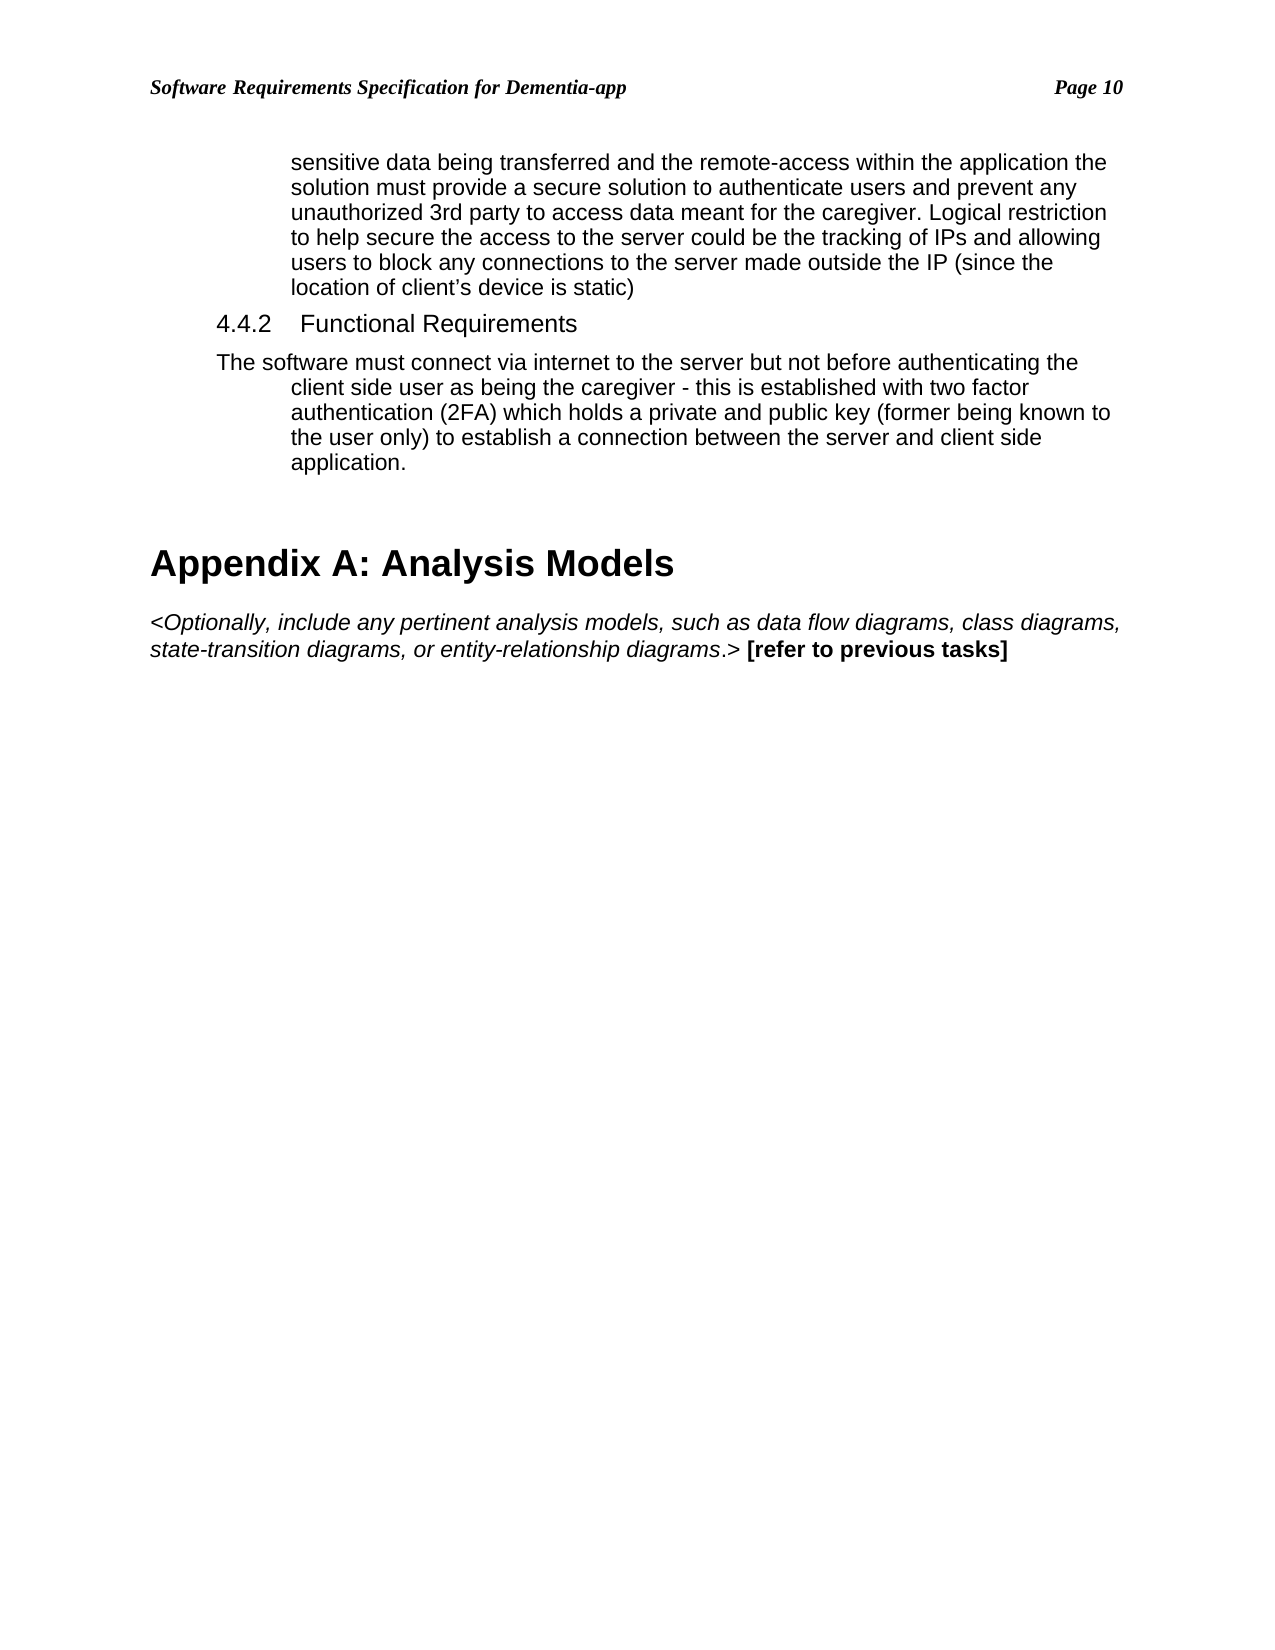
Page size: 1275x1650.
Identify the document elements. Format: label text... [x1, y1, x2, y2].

text 4.4.2 Functional Requirements [216, 312, 1125, 337]
text sensitive data being transferred and the remote-access within the application the solution must provide a secure solution to authenticate users and prevent any unauthorized 3rd party to access data meant for the caregiver. Logical restriction to help secure the access to the server could be the tracking of IPs and allowing users to block any connections to the server made outside the IP (since the location of client’s device is static) [216, 150, 1125, 300]
text The software must connect via internet to the server but not before authenticating the client side user as being the caregiver - this is established with two factor authentication (2FA) which holds a private and public key (former being known to the user only) to establish a connection between the server and client side application. [216, 350, 1125, 475]
text Appendix A: Analysis Models [150, 541, 1125, 584]
text <Optionally, include any pertinent analysis models, such as data flow diagrams, class diagrams, state-transition diagrams, or entity-relationship diagrams.> [refer to previous tasks] [150, 609, 1125, 662]
